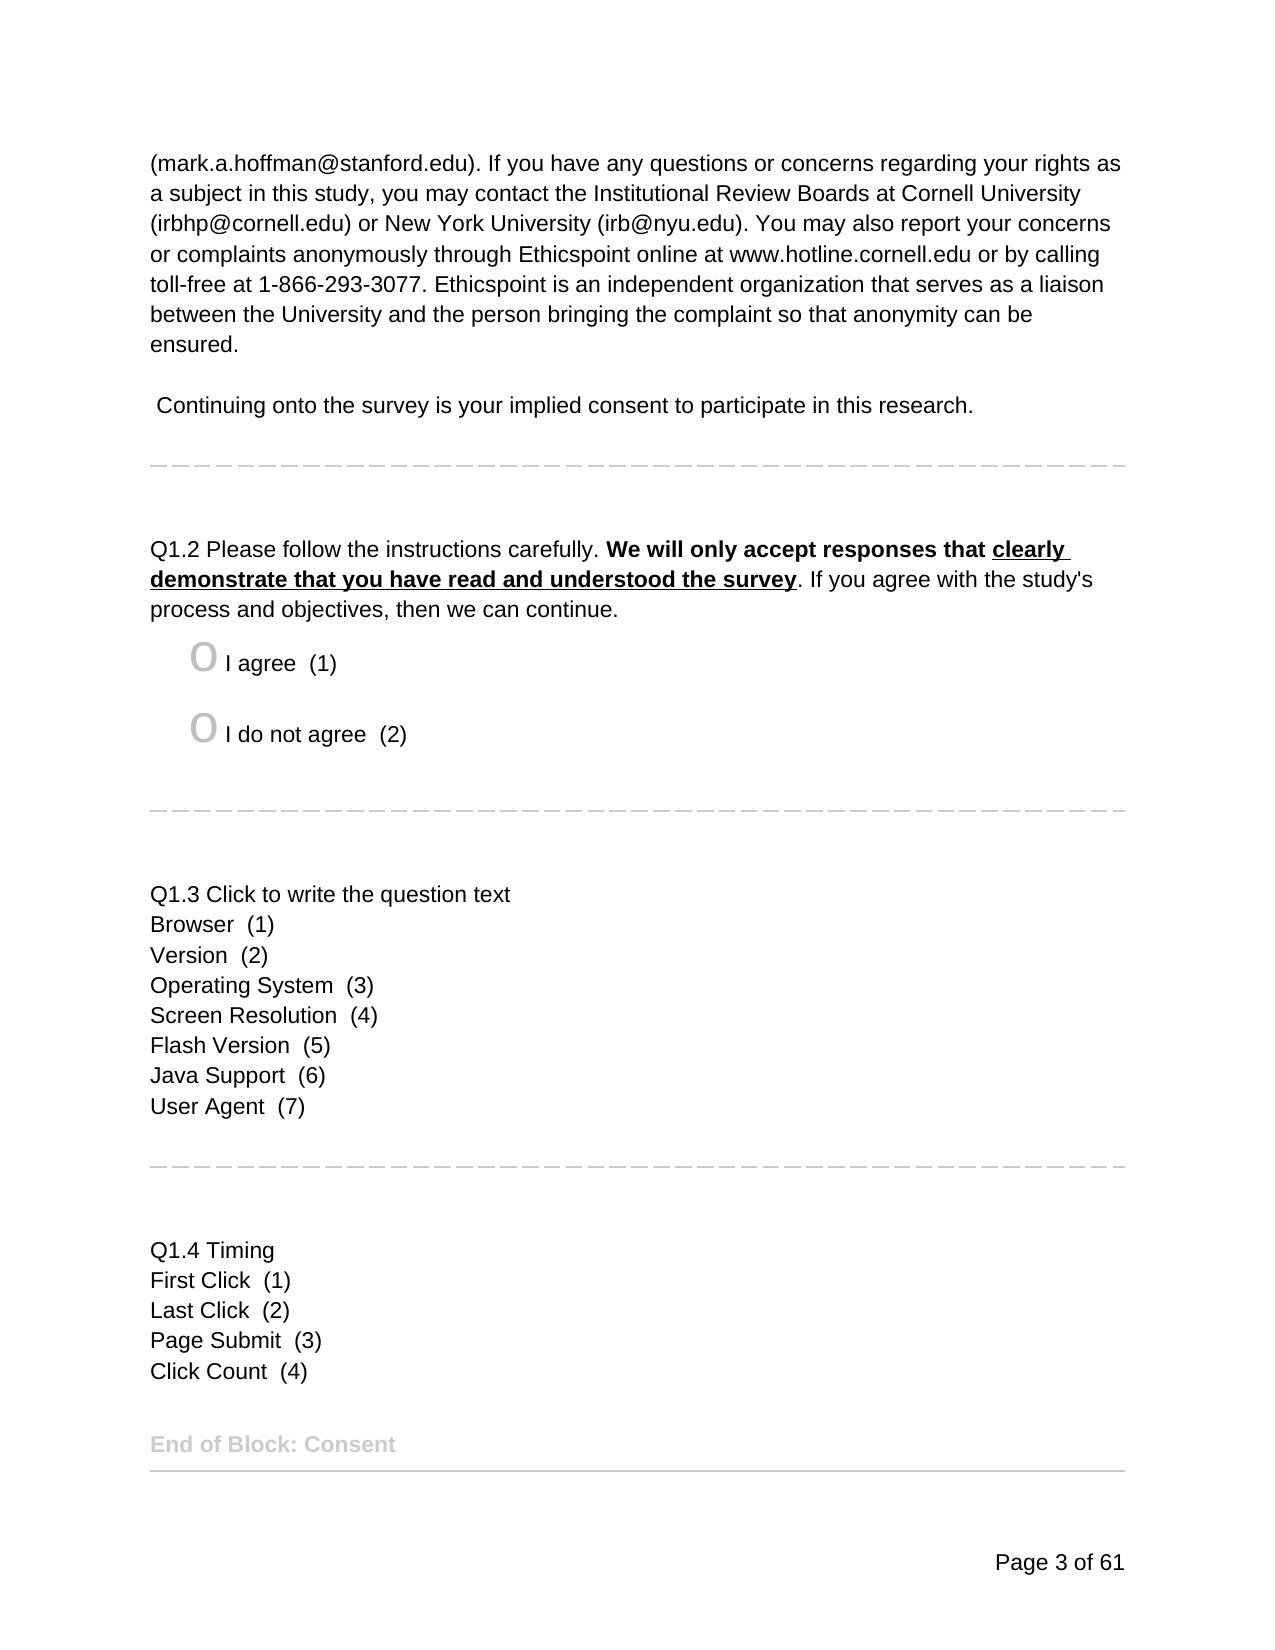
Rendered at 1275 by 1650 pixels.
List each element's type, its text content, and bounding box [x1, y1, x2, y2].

list Java Support (6) [150, 1062, 1125, 1089]
text Q1.3 Click to write the question text [150, 881, 1125, 908]
list I do not agree (2) [187, 697, 1125, 758]
list Version (2) [150, 942, 1125, 968]
list User Agent (7) [150, 1093, 1125, 1119]
list Screen Resolution (4) [150, 1002, 1125, 1028]
list Click Count (4) [150, 1358, 1125, 1384]
text Q1.4 Timing [150, 1237, 1125, 1263]
list First Click (1) [150, 1267, 1125, 1293]
list Flash Version (5) [150, 1032, 1125, 1059]
list Browser (1) [150, 911, 1125, 938]
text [150, 150, 1125, 418]
list I agree (1) [187, 626, 1125, 688]
text End of Block: Consent [150, 1431, 1125, 1457]
text Q1.2 Please follow the instructions carefully. We will only accept responses that clearly demonstrate that you have read and understood the survey. If you agree with the study's process and objectives, then we can continue. [150, 536, 1125, 622]
list Operating System (3) [150, 972, 1125, 998]
list Last Click (2) [150, 1297, 1125, 1323]
list Page Submit (3) [150, 1327, 1125, 1354]
